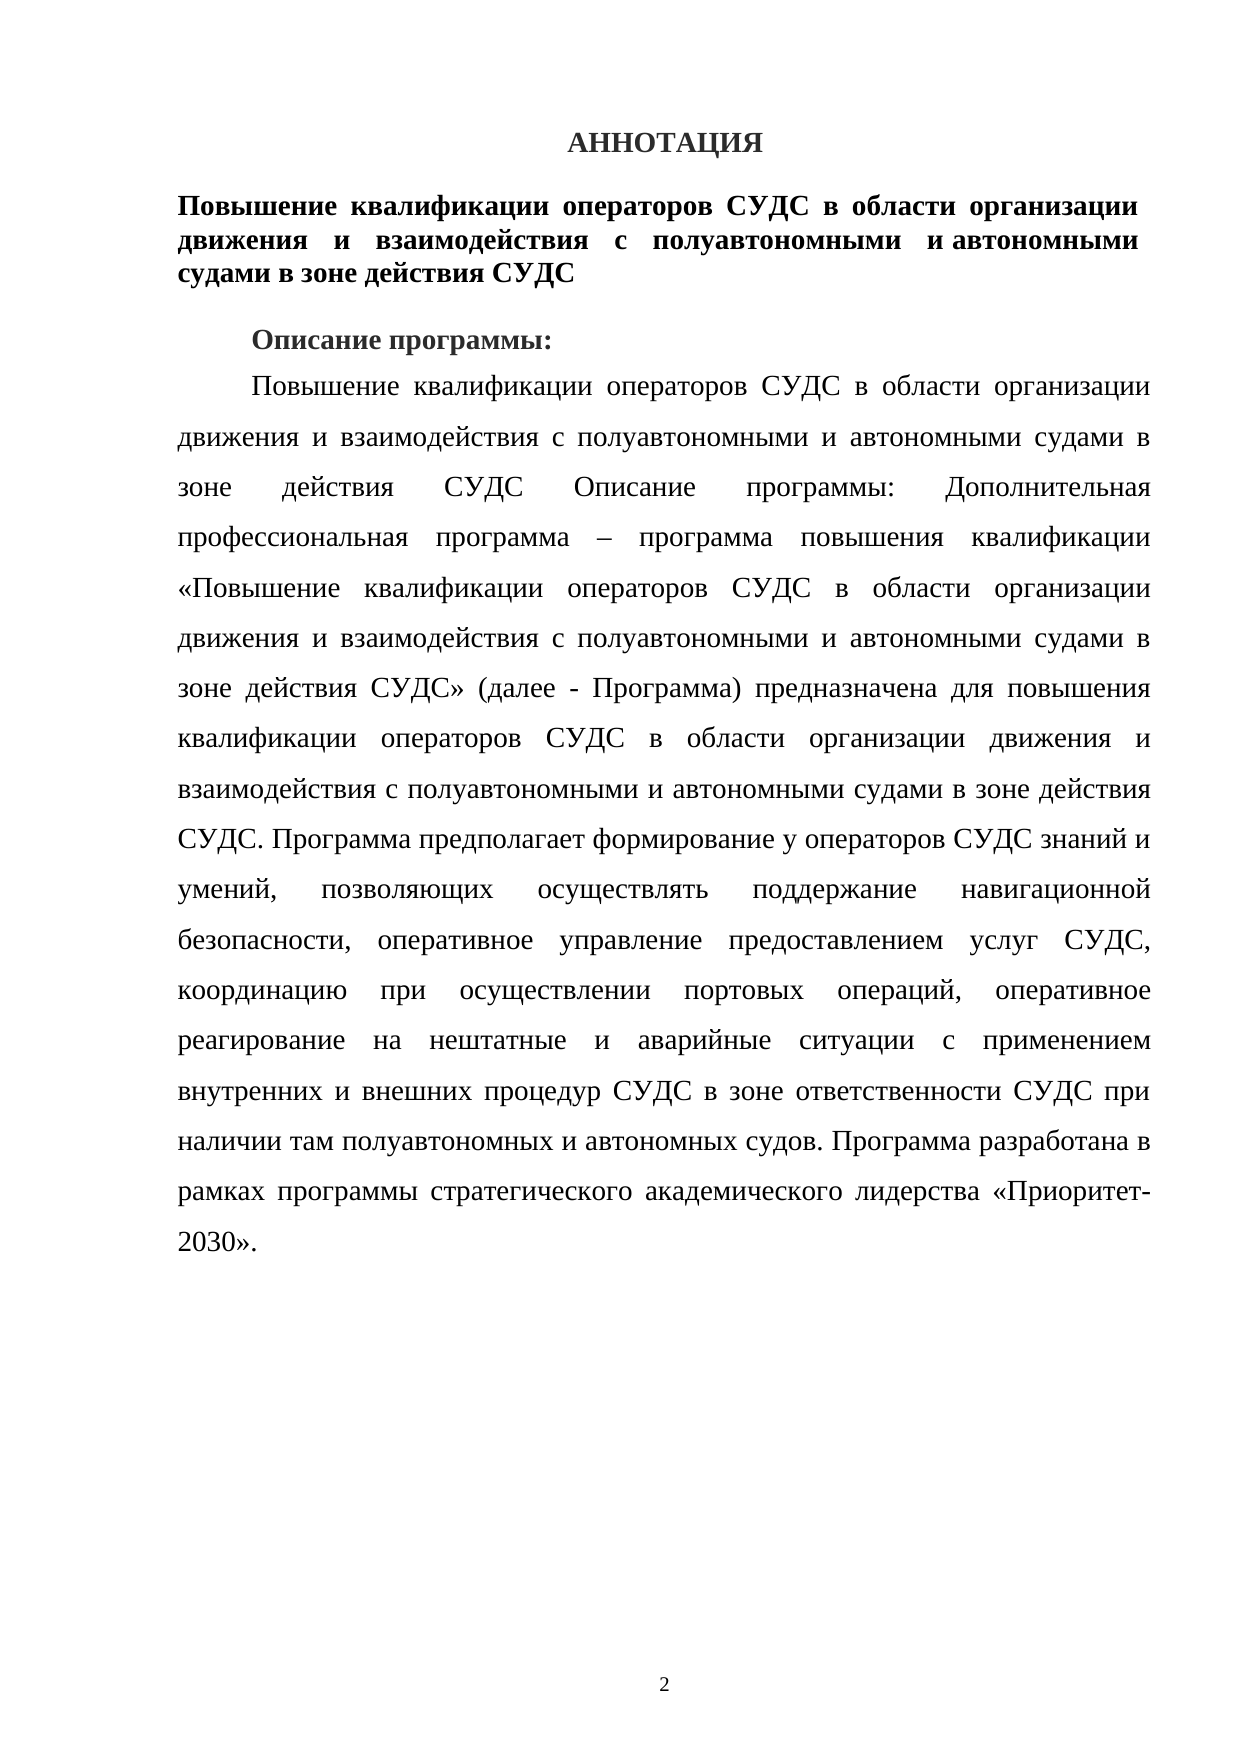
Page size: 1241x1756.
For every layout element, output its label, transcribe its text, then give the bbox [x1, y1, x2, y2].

text АННОТАЦИЯ [178, 126, 1152, 159]
text Повышение квалификации операторов СУДС в области организации движения и взаимодействия с полуавтономными и автономными судами в зоне действия СУДС [177, 188, 1138, 289]
text Повышение квалификации операторов СУДС в области организации движения и взаимодействия с полуавтономными и автономными судами в зоне действия СУДС Описание программы: Дополнительная профессиональная программа – программа повышения квалификации «Повышение квалификации операторов СУДС в области организации движения и взаимодействия с полуавтономными и автономными судами в зоне действия СУДС» (далее - Программа) предназначена для повышения квалификации операторов СУДС в области организации движения и взаимодействия с полуавтономными и автономными судами в зоне действия СУДС. Программа предполагает формирование у операторов СУДС знаний и умений, позволяющих осуществлять поддержание навигационной безопасности, оперативное управление предоставлением услуг СУДС, координацию при осуществлении портовых операций, оперативное реагирование на нештатные и аварийные ситуации с применением внутренних и внешних процедур СУДС в зоне ответственности СУДС при наличии там полуавтономных и автономных судов. Программа разработана в рамках программы стратегического академического лидерства «Приоритет-2030». [177, 368, 1152, 1257]
text Описание программы: [177, 322, 1152, 356]
